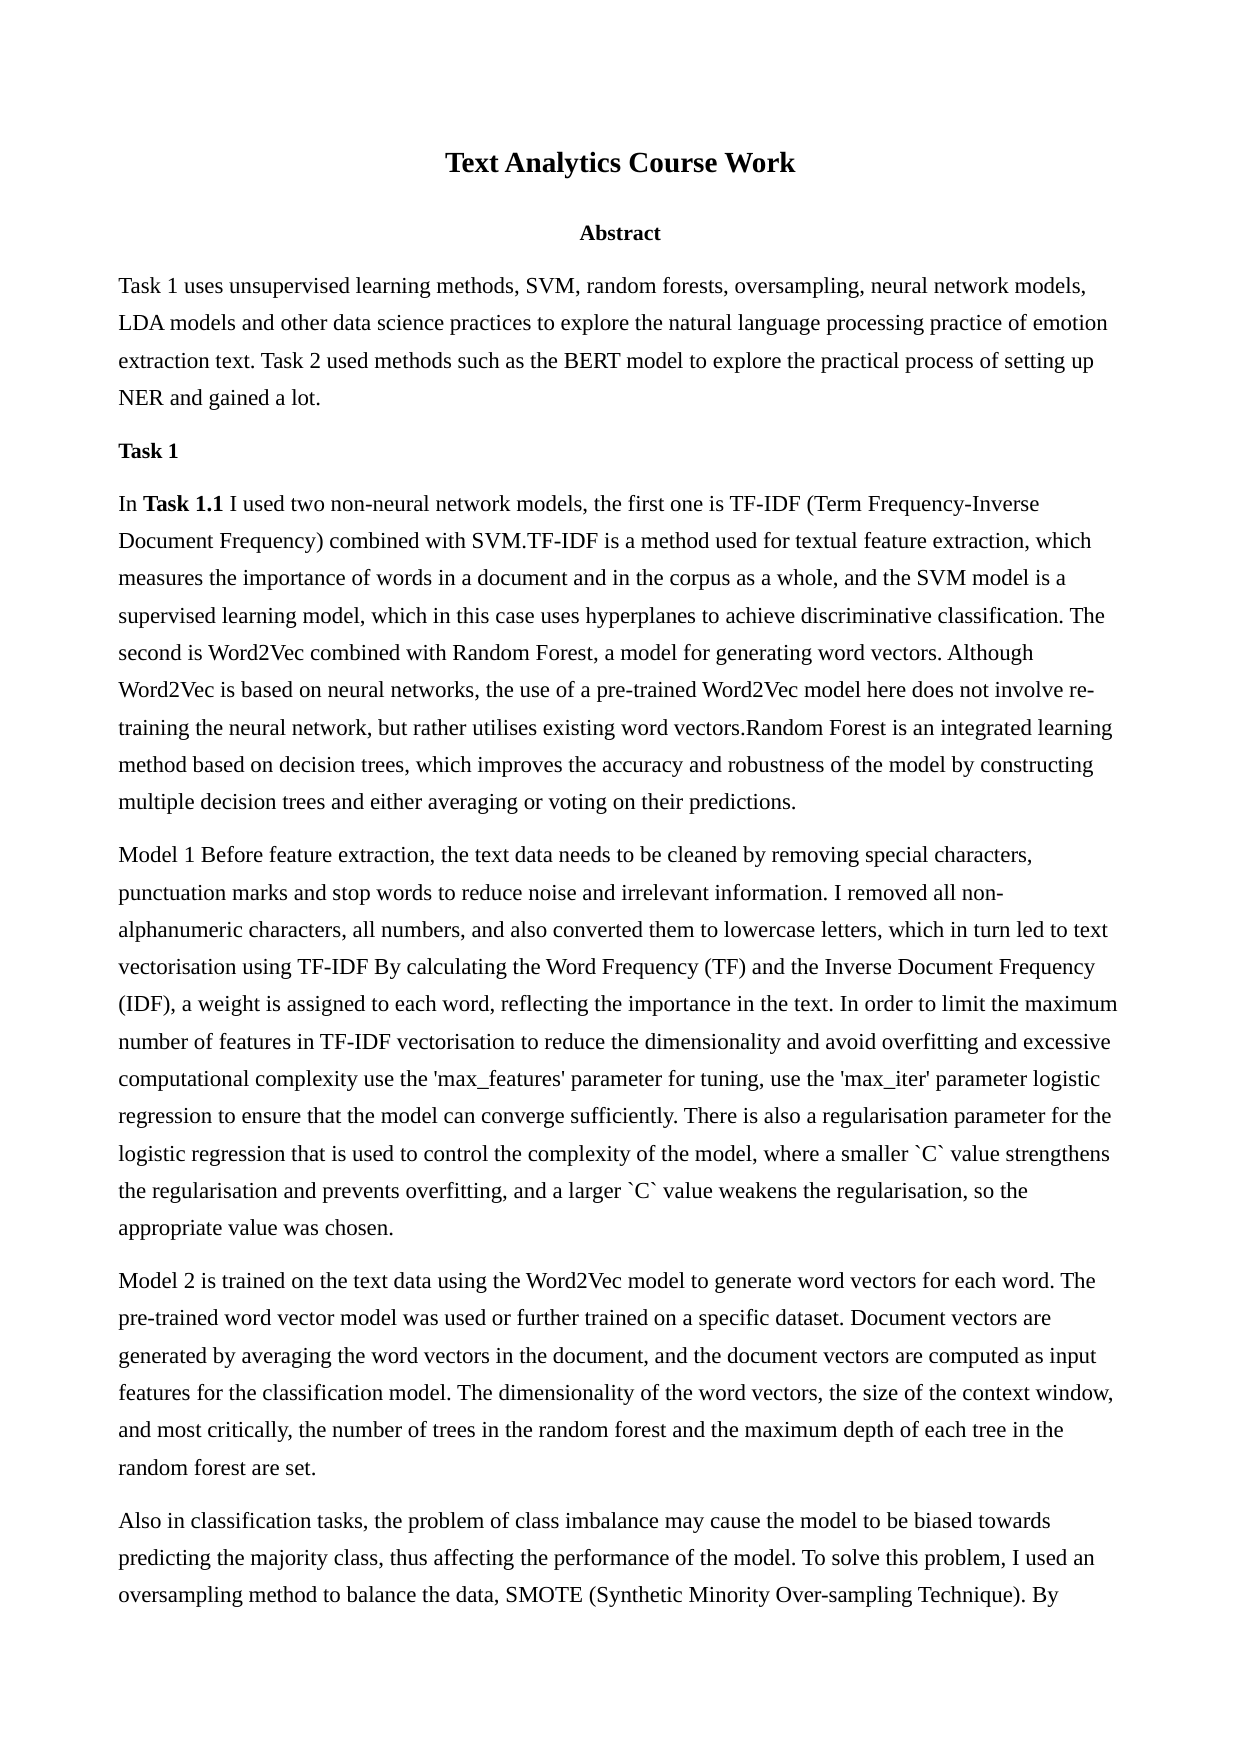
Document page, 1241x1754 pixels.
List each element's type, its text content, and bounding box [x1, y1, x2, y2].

text Model 1 Before feature extraction, the text data needs to be cleaned by removing special characters, punctuation marks and stop words to reduce noise and irrelevant information. I removed all non-alphanumeric characters, all numbers, and also converted them to lowercase letters, which in turn led to text vectorisation using TF-IDF By calculating the Word Frequency (TF) and the Inverse Document Frequency (IDF), a weight is assigned to each word, reflecting the importance in the text. In order to limit the maximum number of features in TF-IDF vectorisation to reduce the dimensionality and avoid overfitting and excessive computational complexity use the 'max_features' parameter for tuning, use the 'max_iter' parameter logistic regression to ensure that the model can converge sufficiently. There is also a regularisation parameter for the logistic regression that is used to control the complexity of the model, where a smaller `C` value strengthens the regularisation and prevents overfitting, and a larger `C` value weakens the regularisation, so the appropriate value was chosen. [118, 838, 1122, 1244]
text Model 2 is trained on the text data using the Word2Vec model to generate word vectors for each word. The pre-trained word vector model was used or further trained on a specific dataset. Document vectors are generated by averaging the word vectors in the document, and the document vectors are computed as input features for the classification model. The dimensionality of the word vectors, the size of the context window, and most critically, the number of trees in the random forest and the maximum depth of each tree in the random forest are set. [118, 1264, 1122, 1483]
text Abstract [118, 216, 1122, 249]
text In Task 1.1 I used two non-neural network models, the first one is TF-IDF (Term Frequency-Inverse Document Frequency) combined with SVM.TF-IDF is a method used for textual feature extraction, which measures the importance of words in a document and in the corpus as a whole, and the SVM model is a supervised learning model, which in this case uses hyperplanes to achieve discriminative classification. The second is Word2Vec combined with Random Forest, a model for generating word vectors. Although Word2Vec is based on neural networks, the use of a pre-trained Word2Vec model here does not involve re-training the neural network, but rather utilises existing word vectors.Random Forest is an integrated learning method based on decision trees, which improves the accuracy and robustness of the model by constructing multiple decision trees and either averaging or voting on their predictions. [118, 487, 1122, 818]
text Text Analytics Course Work [118, 129, 1122, 194]
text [118, 1504, 1122, 1611]
text Task 1 uses unsupervised learning methods, SVM, random forests, oversampling, neural network models, LDA models and other data science practices to explore the natural language processing practice of emotion extraction text. Task 2 used methods such as the BERT model to explore the practical process of setting up NER and gained a lot. [118, 269, 1122, 413]
text Task 1 [118, 434, 1122, 466]
